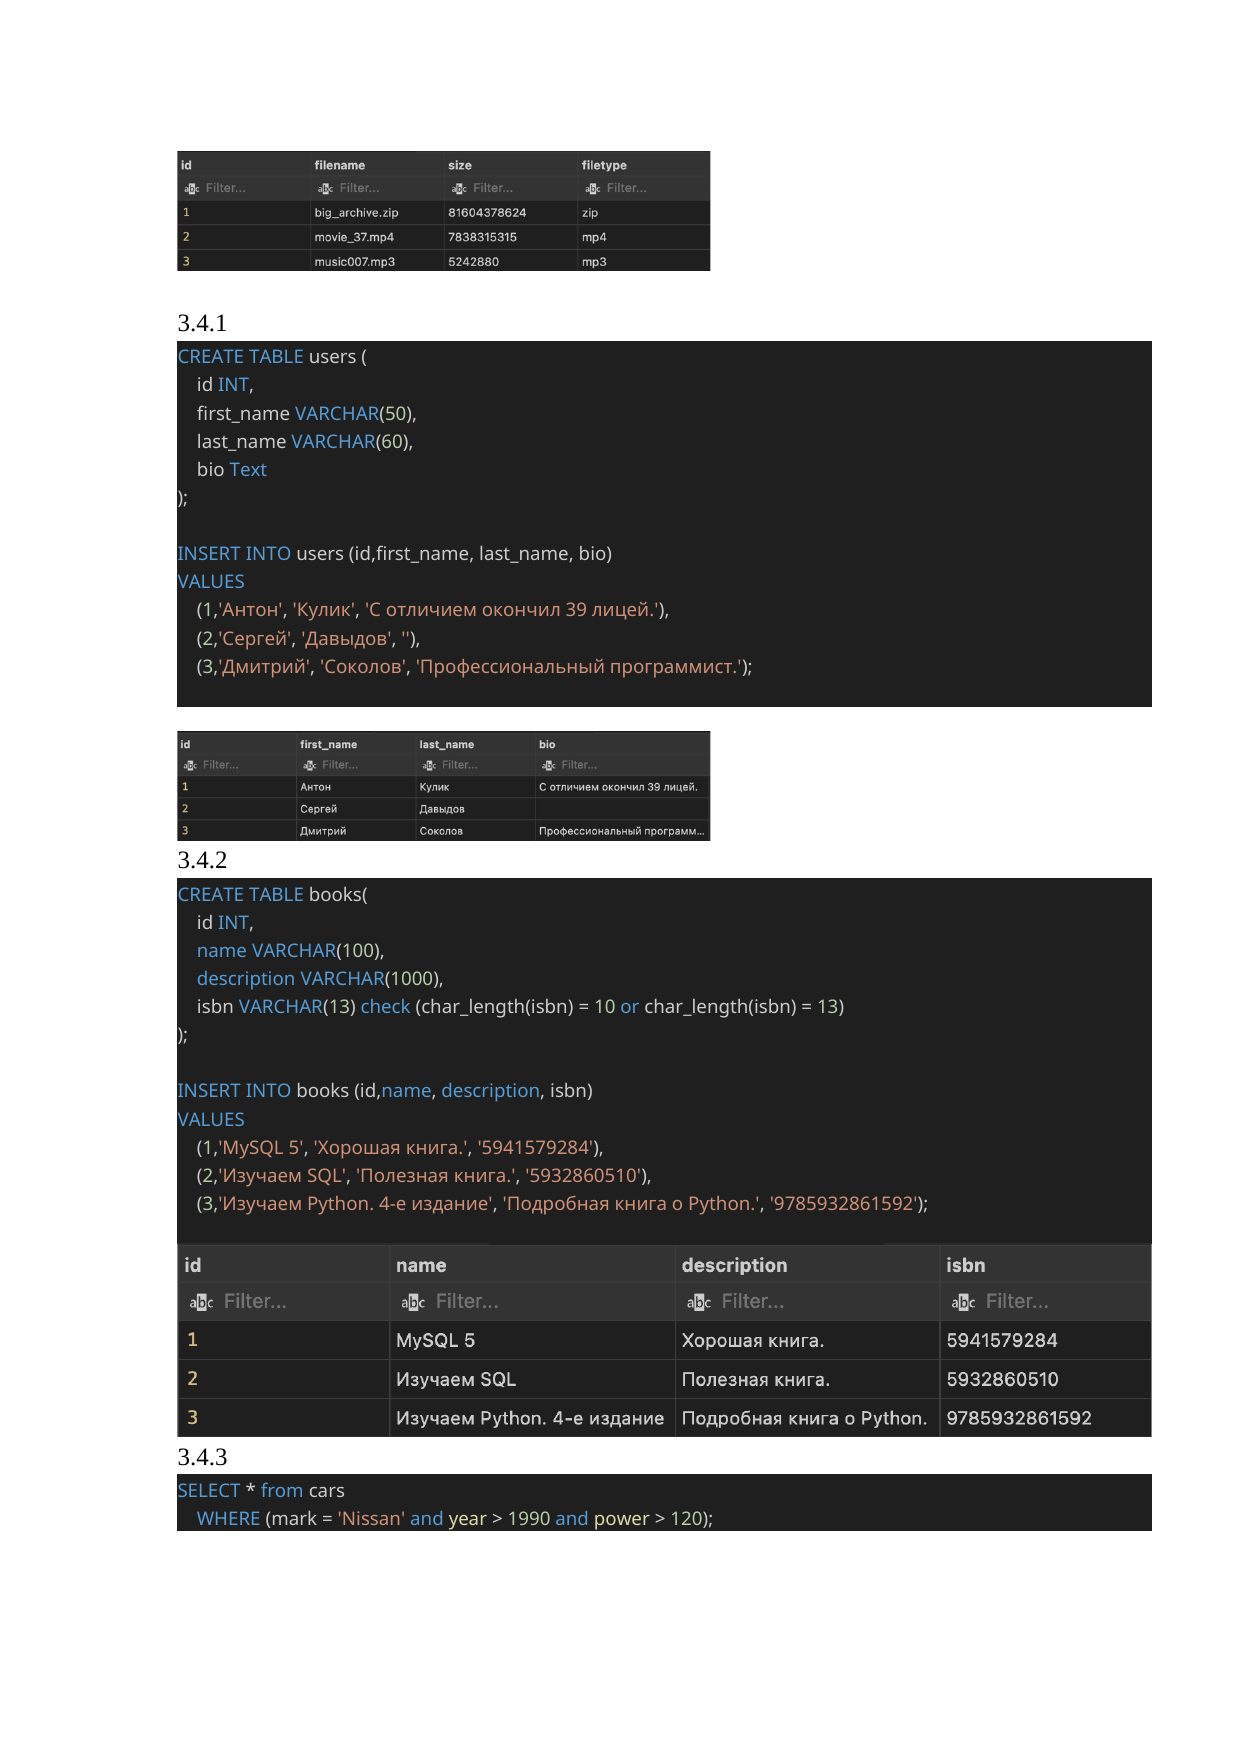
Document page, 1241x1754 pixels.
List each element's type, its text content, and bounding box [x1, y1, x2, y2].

text ); [177, 482, 1152, 510]
text 3.4.2 [177, 845, 1152, 874]
text id INT, [177, 906, 1152, 934]
text 3.4.3 [177, 1442, 1152, 1470]
picture [177, 1243, 1152, 1437]
text name VARCHAR(100), [177, 934, 1152, 963]
text bio Text [177, 453, 1152, 482]
text VALUES [177, 1103, 1152, 1131]
text CREATE TABLE books( [177, 878, 1152, 906]
text 3.4.1 [177, 308, 1152, 337]
text INSERT INTO books (id,name, description, isbn) [177, 1075, 1152, 1103]
text last_name VARCHAR(60), [177, 425, 1152, 453]
text CREATE TABLE users ( [177, 341, 1152, 369]
text first_name VARCHAR(50), [177, 397, 1152, 425]
text WHERE (mark = 'Nissan' and year > 1990 and power > 120); [177, 1503, 1152, 1531]
text description VARCHAR(1000), [177, 963, 1152, 991]
picture [177, 731, 711, 841]
text (2,'Изучаем SQL', 'Полезная книга.', '5932860510'), [177, 1159, 1152, 1188]
text (2,'Сергей', 'Давыдов', ''), [177, 622, 1152, 650]
text (3,'Изучаем Python. 4-е издание', 'Подробная книга о Python.', '9785932861592'); [177, 1188, 1152, 1216]
text id INT, [177, 369, 1152, 397]
text (1,'MySQL 5', 'Хорошая книга.', '5941579284'), [177, 1131, 1152, 1159]
text (3,'Дмитрий', 'Соколов', 'Профессиональный программист.'); [177, 650, 1152, 678]
text INSERT INTO users (id,first_name, last_name, bio) [177, 538, 1152, 566]
text isbn VARCHAR(13) check (char_length(isbn) = 10 or char_length(isbn) = 13) [177, 991, 1152, 1019]
text ); [177, 1019, 1152, 1047]
picture [177, 151, 711, 271]
text SELECT * from cars [177, 1474, 1152, 1503]
text (1,'Антон', 'Кулик', 'С отличием окончил 39 лицей.'), [177, 594, 1152, 622]
text VALUES [177, 566, 1152, 594]
